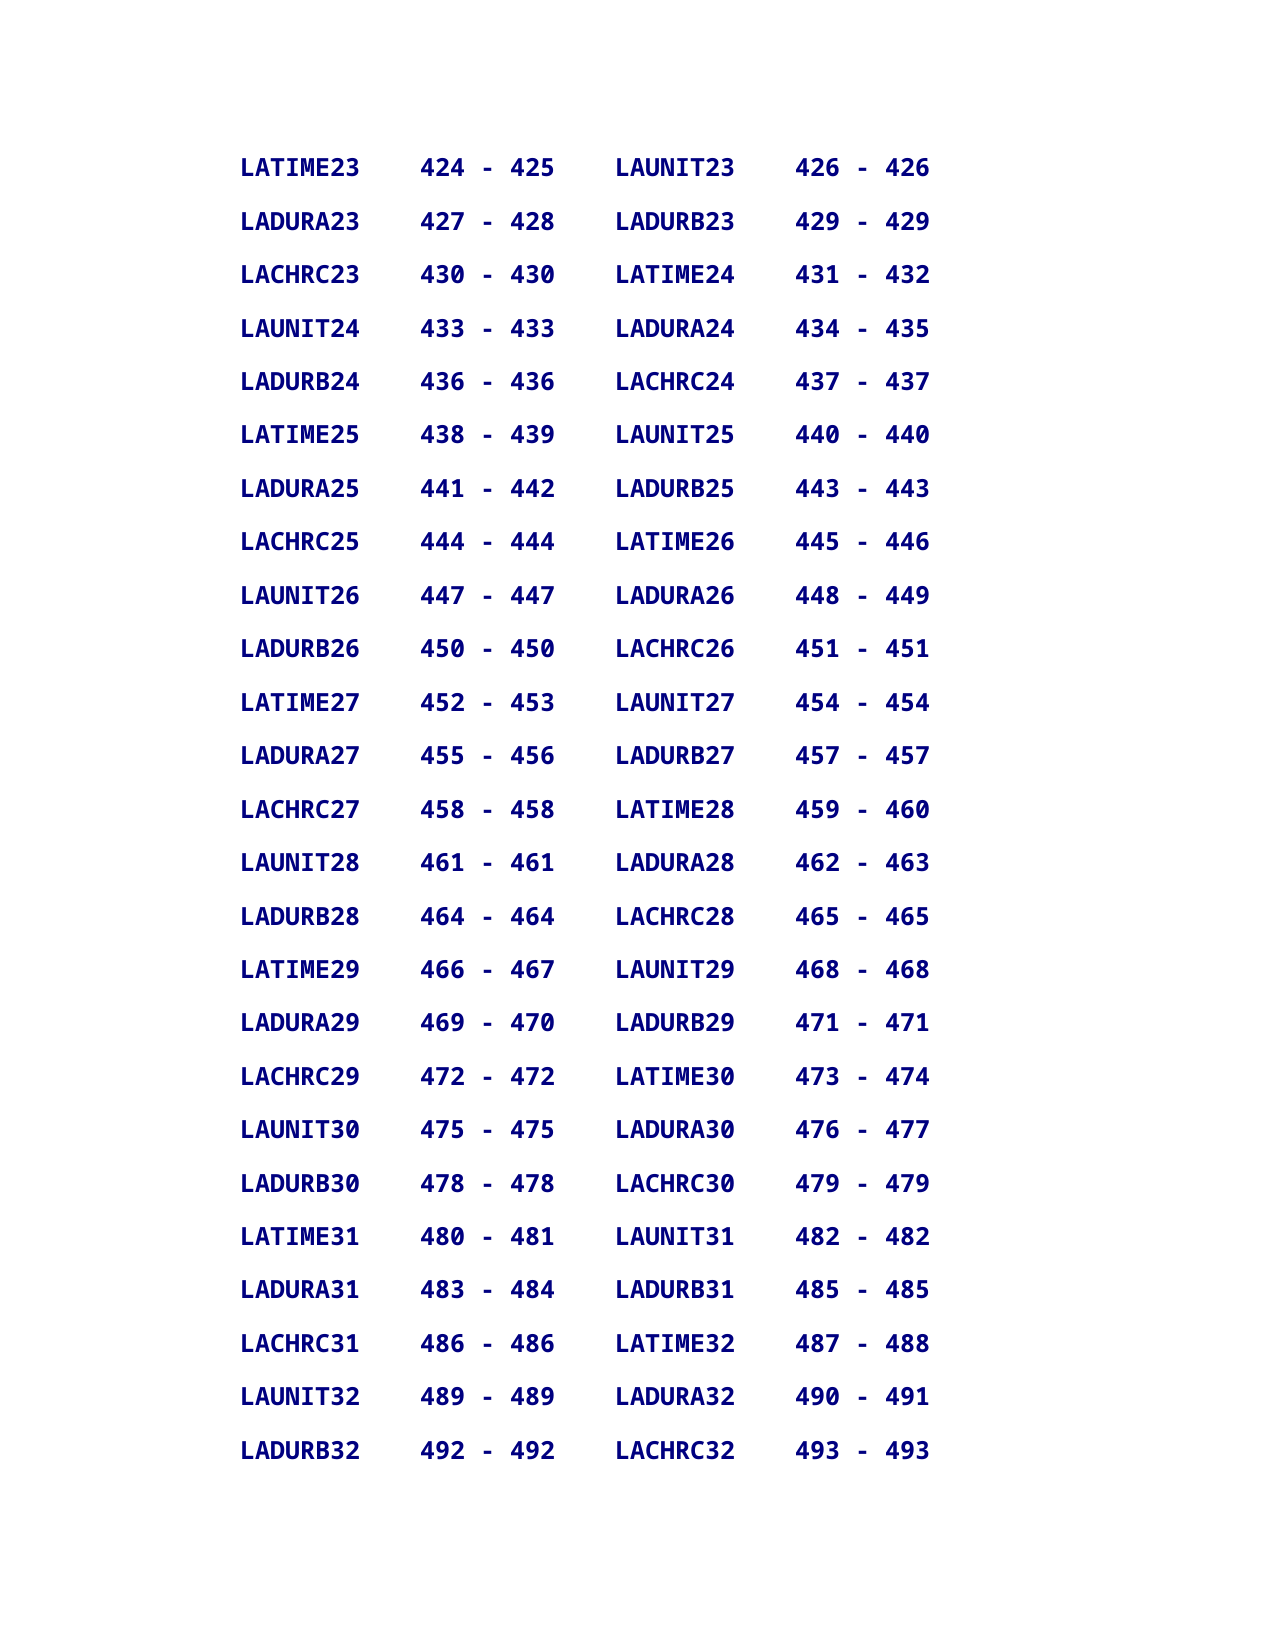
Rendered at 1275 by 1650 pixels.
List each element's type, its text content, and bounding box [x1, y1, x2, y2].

text LACHRC27 458 - 458 LATIME28 459 - 460 [150, 791, 1125, 825]
text LACHRC25 444 - 444 LATIME26 445 - 446 [150, 524, 1125, 558]
text LATIME23 424 - 425 LAUNIT23 426 - 426 [150, 150, 1125, 184]
text LATIME29 466 - 467 LAUNIT29 468 - 468 [150, 952, 1125, 986]
text LAUNIT32 489 - 489 LADURA32 490 - 491 [150, 1379, 1125, 1413]
text LACHRC29 472 - 472 LATIME30 473 - 474 [150, 1058, 1125, 1092]
text LACHRC31 486 - 486 LATIME32 487 - 488 [150, 1326, 1125, 1360]
text LADURB26 450 - 450 LACHRC26 451 - 451 [150, 631, 1125, 665]
text LADURA29 469 - 470 LADURB29 471 - 471 [150, 1005, 1125, 1039]
text LADURB30 478 - 478 LACHRC30 479 - 479 [150, 1165, 1125, 1199]
text LAUNIT26 447 - 447 LADURA26 448 - 449 [150, 577, 1125, 612]
text LAUNIT24 433 - 433 LADURA24 434 - 435 [150, 310, 1125, 344]
text LADURB24 436 - 436 LACHRC24 437 - 437 [150, 364, 1125, 398]
text LACHRC23 430 - 430 LATIME24 431 - 432 [150, 257, 1125, 291]
text LADURA23 427 - 428 LADURB23 429 - 429 [150, 203, 1125, 237]
text LAUNIT30 475 - 475 LADURA30 476 - 477 [150, 1112, 1125, 1146]
text LAUNIT28 461 - 461 LADURA28 462 - 463 [150, 845, 1125, 879]
text LADURA27 455 - 456 LADURB27 457 - 457 [150, 738, 1125, 772]
text LADURB28 464 - 464 LACHRC28 465 - 465 [150, 898, 1125, 932]
text LATIME31 480 - 481 LAUNIT31 482 - 482 [150, 1219, 1125, 1253]
text LADURA25 441 - 442 LADURB25 443 - 443 [150, 471, 1125, 505]
text LADURA31 483 - 484 LADURB31 485 - 485 [150, 1272, 1125, 1306]
text LADURB32 492 - 492 LACHRC32 493 - 493 [150, 1432, 1125, 1467]
text LATIME25 438 - 439 LAUNIT25 440 - 440 [150, 417, 1125, 451]
text LATIME27 452 - 453 LAUNIT27 454 - 454 [150, 684, 1125, 718]
